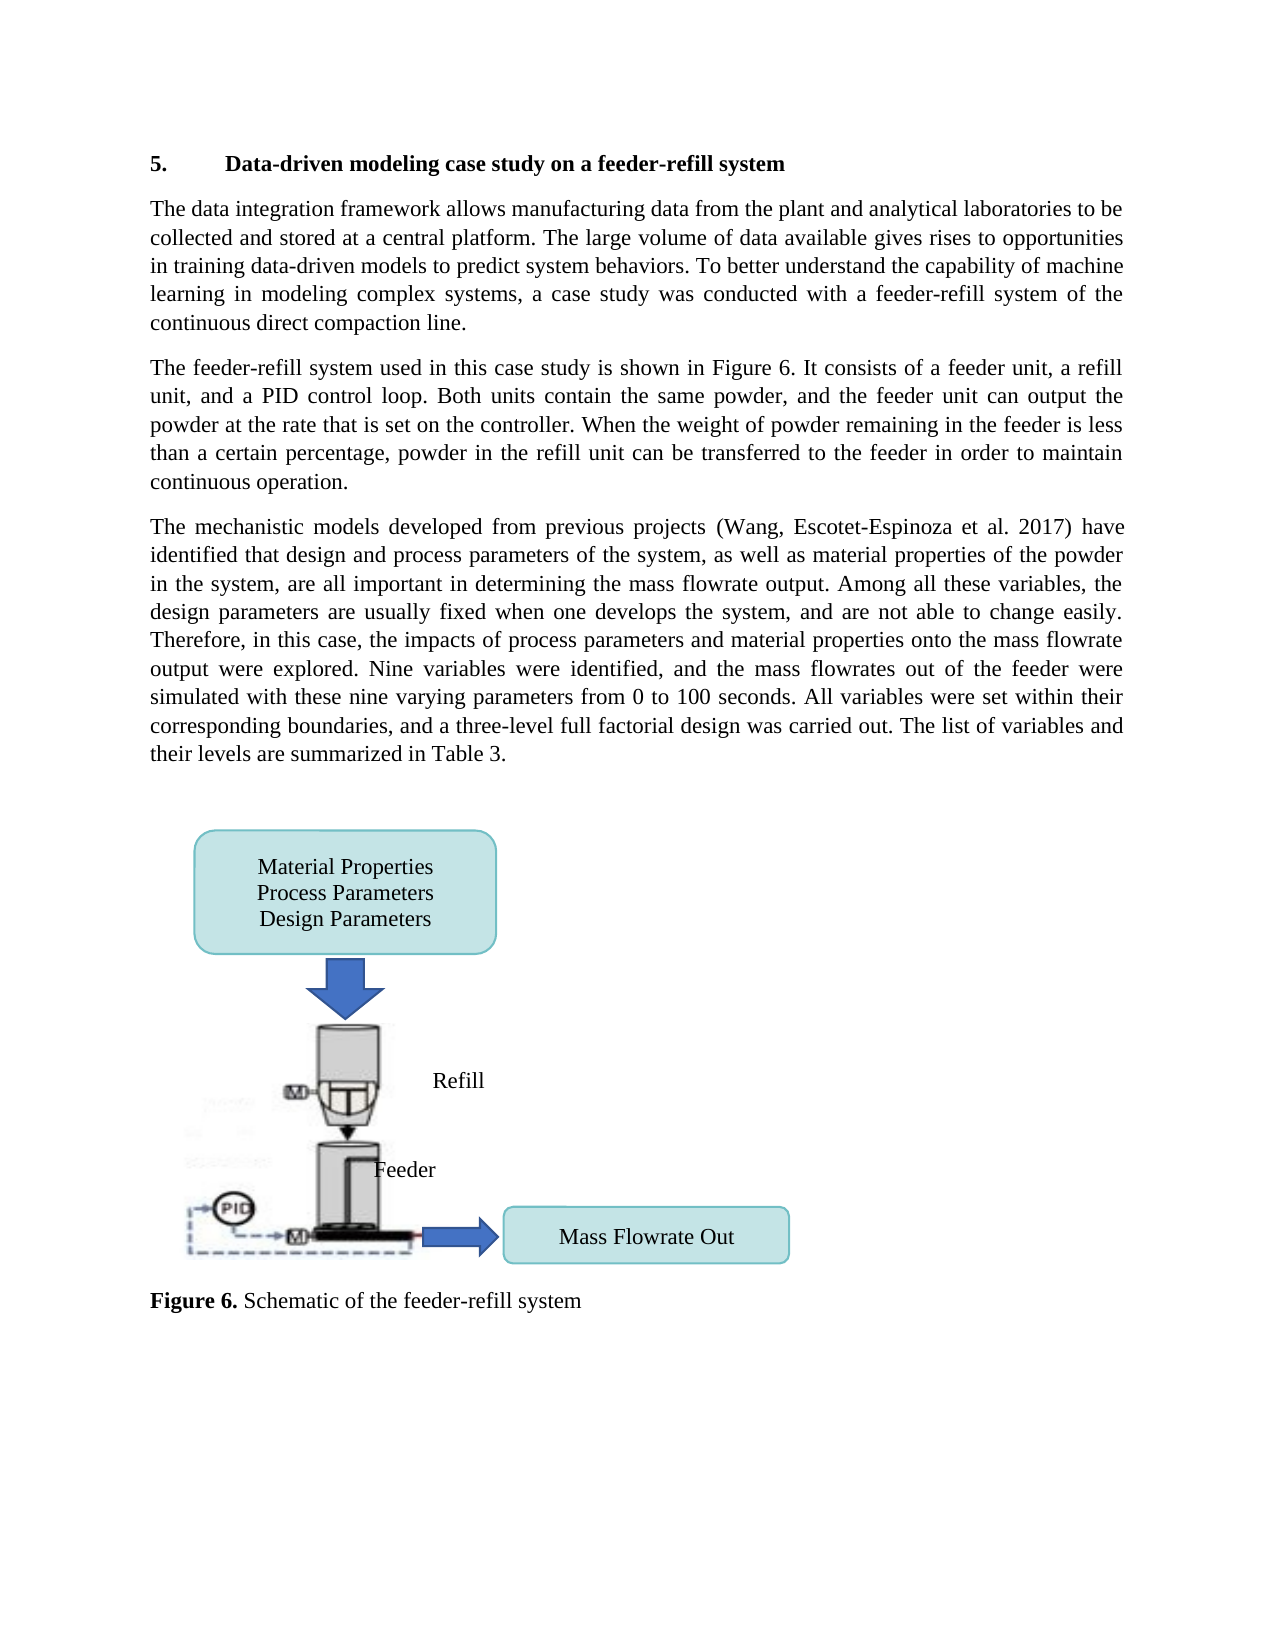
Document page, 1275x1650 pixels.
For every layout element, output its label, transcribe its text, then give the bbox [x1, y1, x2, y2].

list Data-driven modeling case study on a feeder-refill system [150, 150, 1125, 176]
text The feeder-refill system used in this case study is shown in Figure 6. It consists of a feeder unit, a refill unit, and a PID control loop. Both units contain the same powder, and the feeder unit can output the powder at the rate that is set on the controller. When the weight of powder remaining in the feeder is less than a certain percentage, powder in the refill unit can be transferred to the feeder in order to maintain continuous operation. [150, 354, 1125, 494]
text Figure 6. Schematic of the feeder-refill system [150, 1287, 1125, 1313]
text The data integration framework allows manufacturing data from the plant and analytical laboratories to be collected and stored at a central platform. The large volume of data available gives rises to opportunities in training data-driven models to predict system behaviors. To better understand the capability of machine learning in modeling complex systems, a case study was conducted with a feeder-refill system of the continuous direct compaction line. [150, 195, 1125, 335]
picture [150, 1023, 450, 1260]
text The mechanistic models developed from previous projects (Wang, Escotet-Espinoza et al. 2017) have identified that design and process parameters of the system, as well as material properties of the powder in the system, are all important in determining the mass flowrate output. Among all these variables, the design parameters are usually fixed when one develops the system, and are not able to change easily. Therefore, in this case, the impacts of process parameters and material properties onto the mass flowrate output were explored. Nine variables were identified, and the mass flowrates out of the feeder were simulated with these nine varying parameters from 0 to 100 seconds. All variables were set within their corresponding boundaries, and a three-level full factorial design was carried out. The list of variables and their levels are summarized in Table 3. [150, 513, 1125, 767]
